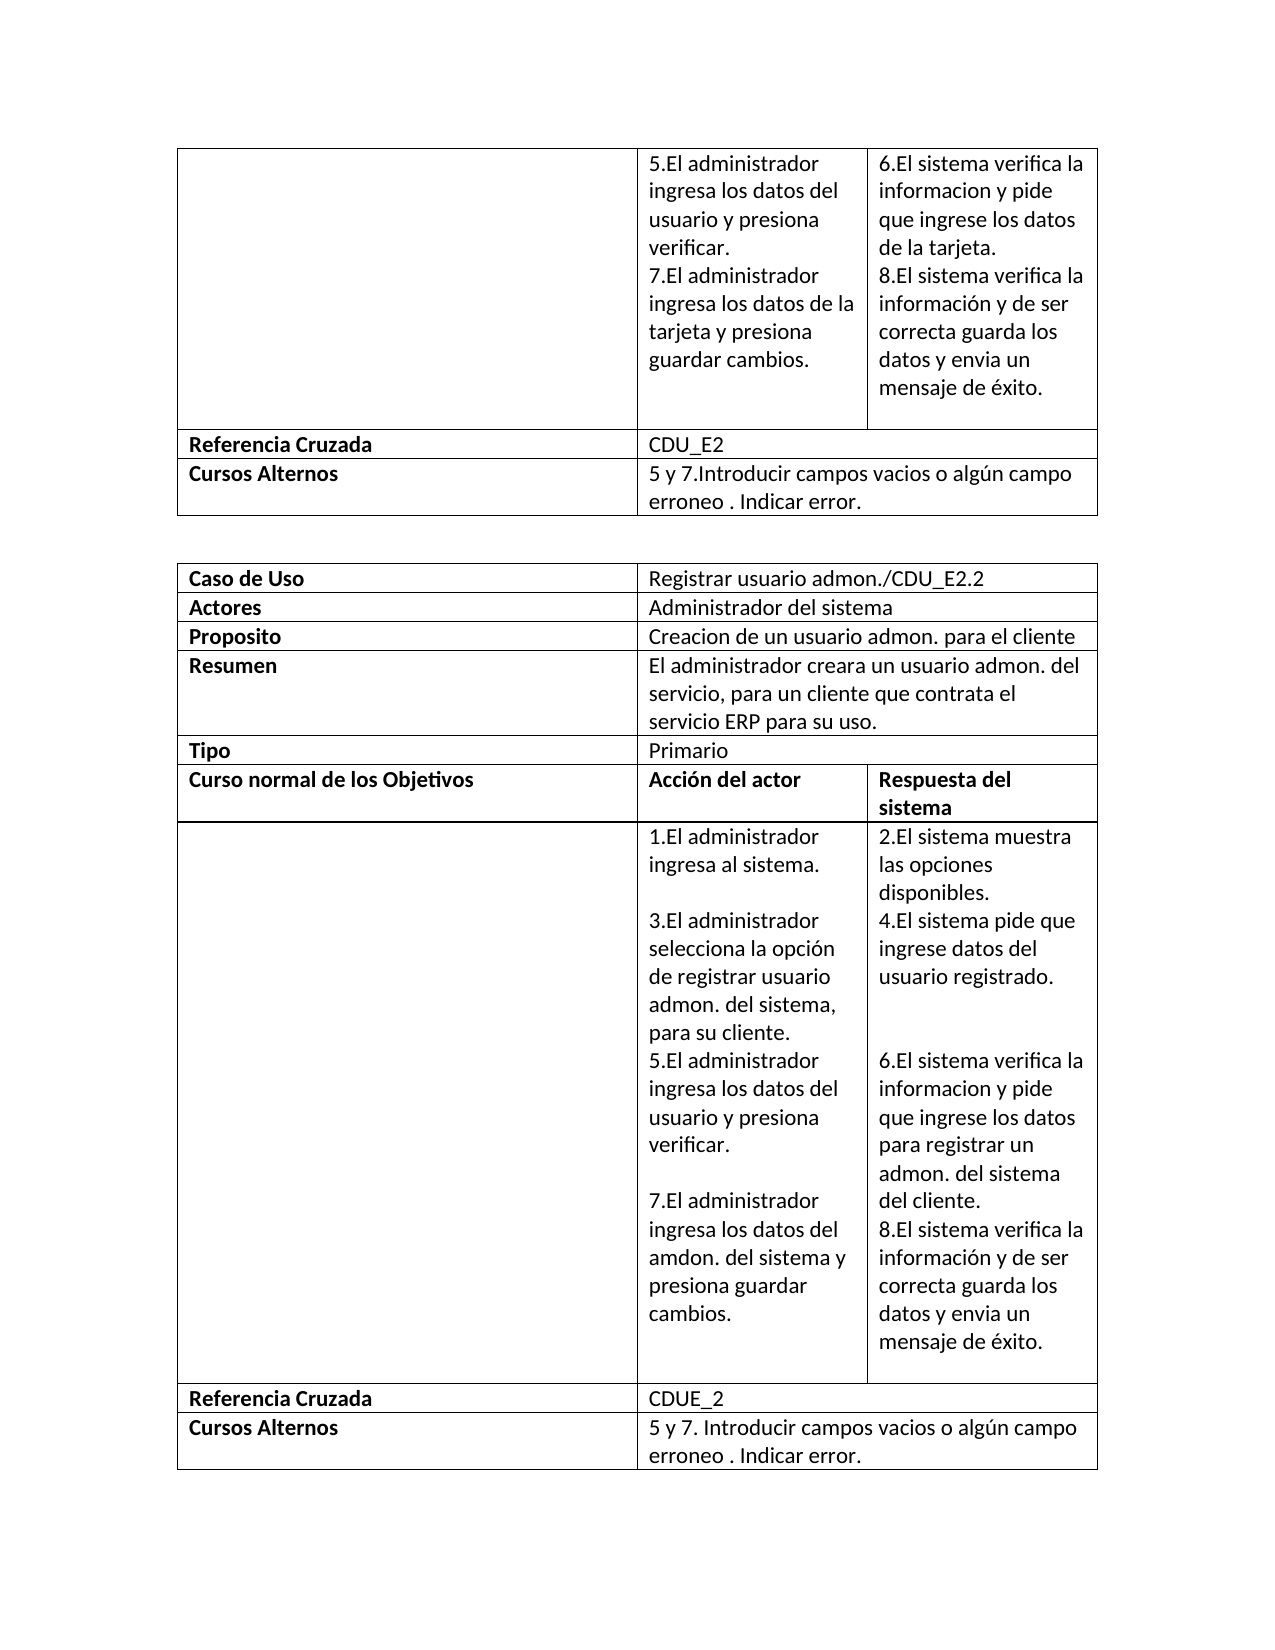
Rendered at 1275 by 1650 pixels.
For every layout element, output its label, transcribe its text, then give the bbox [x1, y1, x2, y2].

table_cell Actores [178, 593, 637, 621]
table_header Registrar usuario admon./CDU_E2.2 [638, 564, 1097, 592]
table_cell Referencia Cruzada [178, 1384, 637, 1412]
table_cell 5 y 7.Introducir campos vacios o algún campo erroneo . Indicar error. [638, 459, 1097, 515]
table_cell Respuesta del sistema [868, 765, 1097, 821]
table_cell Proposito [178, 622, 637, 650]
table_cell CDU_E2 [638, 430, 1097, 458]
table_cell Creacion de un usuario admon. para el cliente [638, 622, 1097, 650]
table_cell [868, 149, 1097, 429]
table_cell [178, 823, 637, 1383]
table_cell [178, 149, 637, 429]
table_cell 2.El sistema muestra las opciones disponibles. 4.El sistema pide que ingrese datos del usuario registrado. 6.El sistema verifica la informacion y pide que ingrese los datos para registrar un admon. del sistema del cliente. 8.El sistema verifica la información y de ser correcta guarda los datos y envia un mensaje de éxito. [868, 823, 1097, 1383]
table_cell Curso normal de los Objetivos [178, 765, 637, 821]
table_cell Primario [638, 736, 1097, 764]
table_cell Administrador del sistema [638, 593, 1097, 621]
table_cell Acción del actor [638, 765, 867, 821]
table_cell 5 y 7. Introducir campos vacios o algún campo erroneo . Indicar error. [638, 1413, 1097, 1469]
table_cell El administrador creara un usuario admon. del servicio, para un cliente que contrata el servicio ERP para su uso. [638, 651, 1097, 735]
table_cell Cursos Alternos [178, 459, 637, 515]
table_cell CDUE_2 [638, 1384, 1097, 1412]
table_cell Tipo [178, 736, 637, 764]
table_header Caso de Uso [178, 564, 637, 592]
table_cell Resumen [178, 651, 637, 735]
table_cell Cursos Alternos [178, 1413, 637, 1469]
table_cell 1.El administrador ingresa al sistema. 3.El administrador selecciona la opción de registrar usuario admon. del sistema, para su cliente. 5.El administrador ingresa los datos del usuario y presiona verificar. 7.El administrador ingresa los datos del amdon. del sistema y presiona guardar cambios. [638, 823, 867, 1383]
table_cell Referencia Cruzada [178, 430, 637, 458]
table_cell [638, 149, 867, 429]
